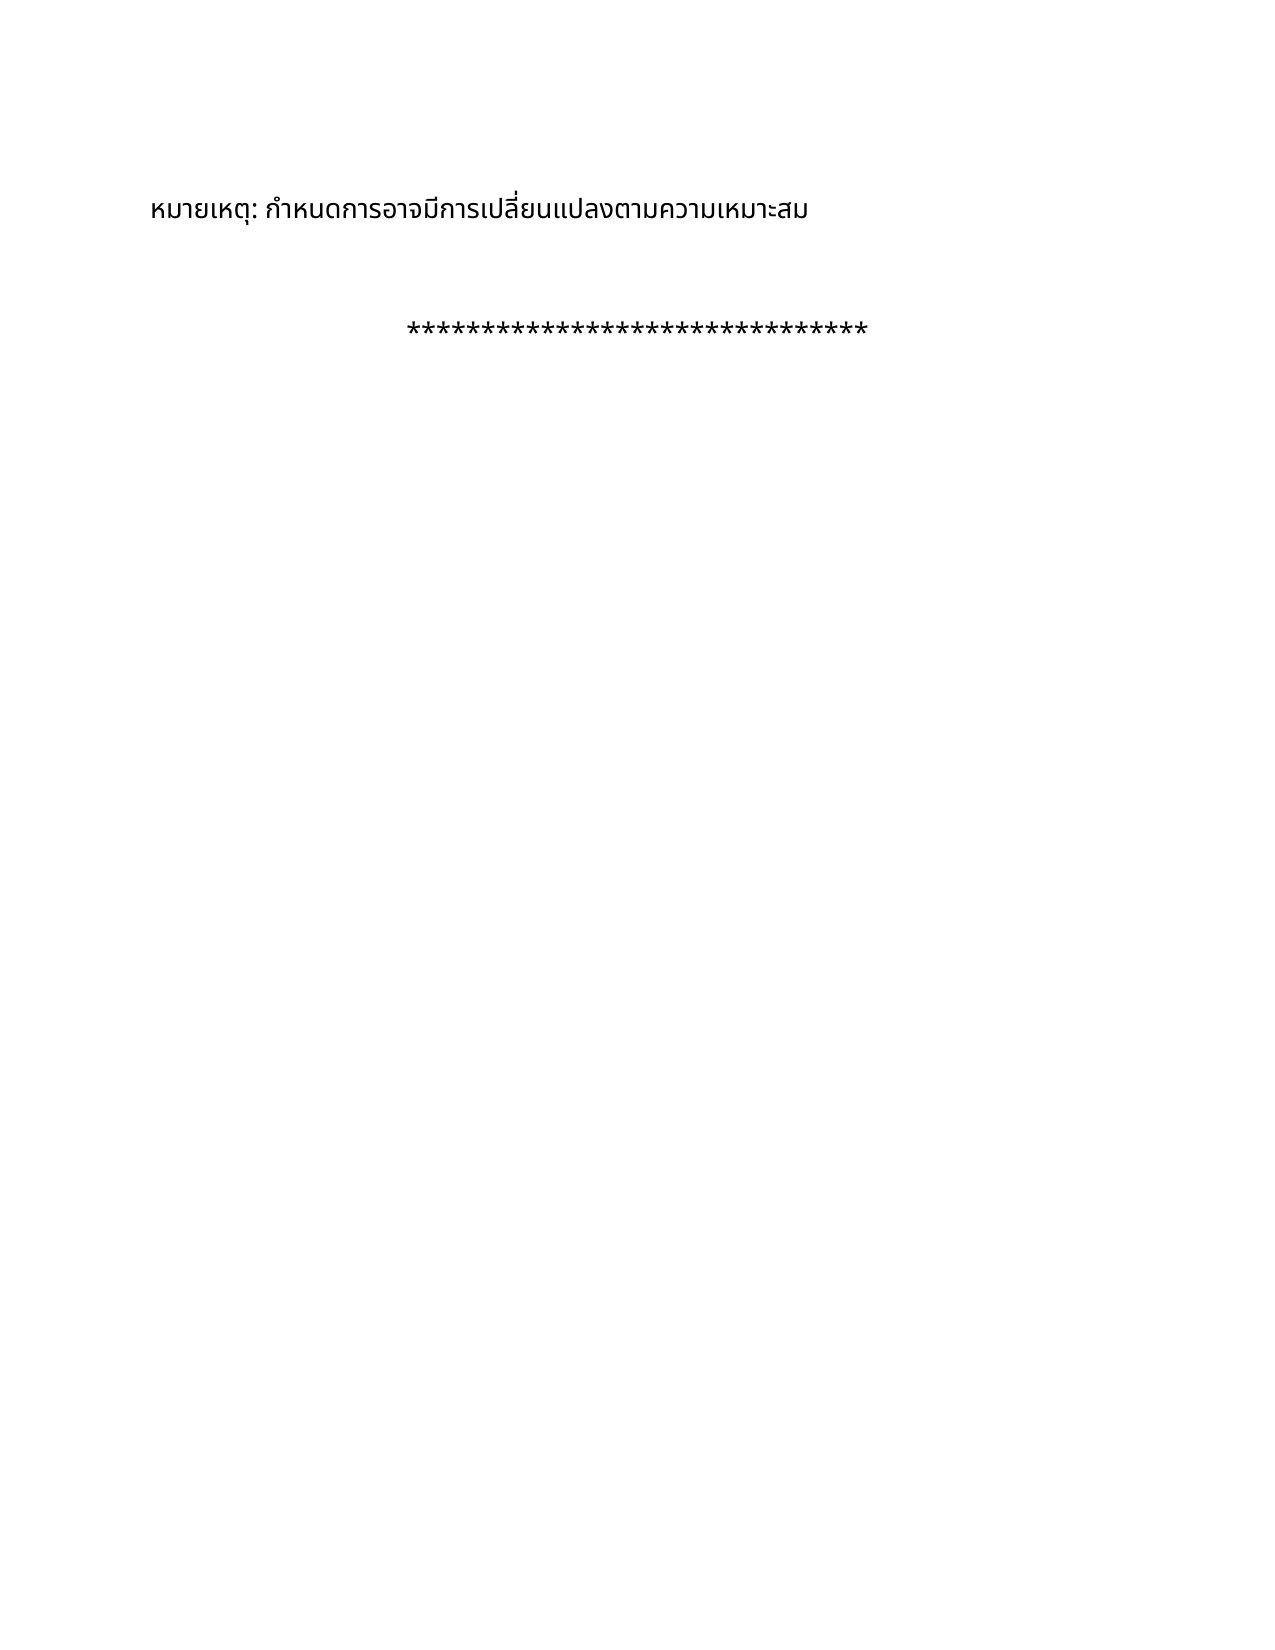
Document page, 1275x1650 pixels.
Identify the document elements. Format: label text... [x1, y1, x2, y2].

text ******************************* [150, 314, 1125, 351]
text หมายเหตุ: กำหนดการอาจมีการเปลี่ยนแปลงตามความเหมาะสม [150, 190, 1125, 231]
